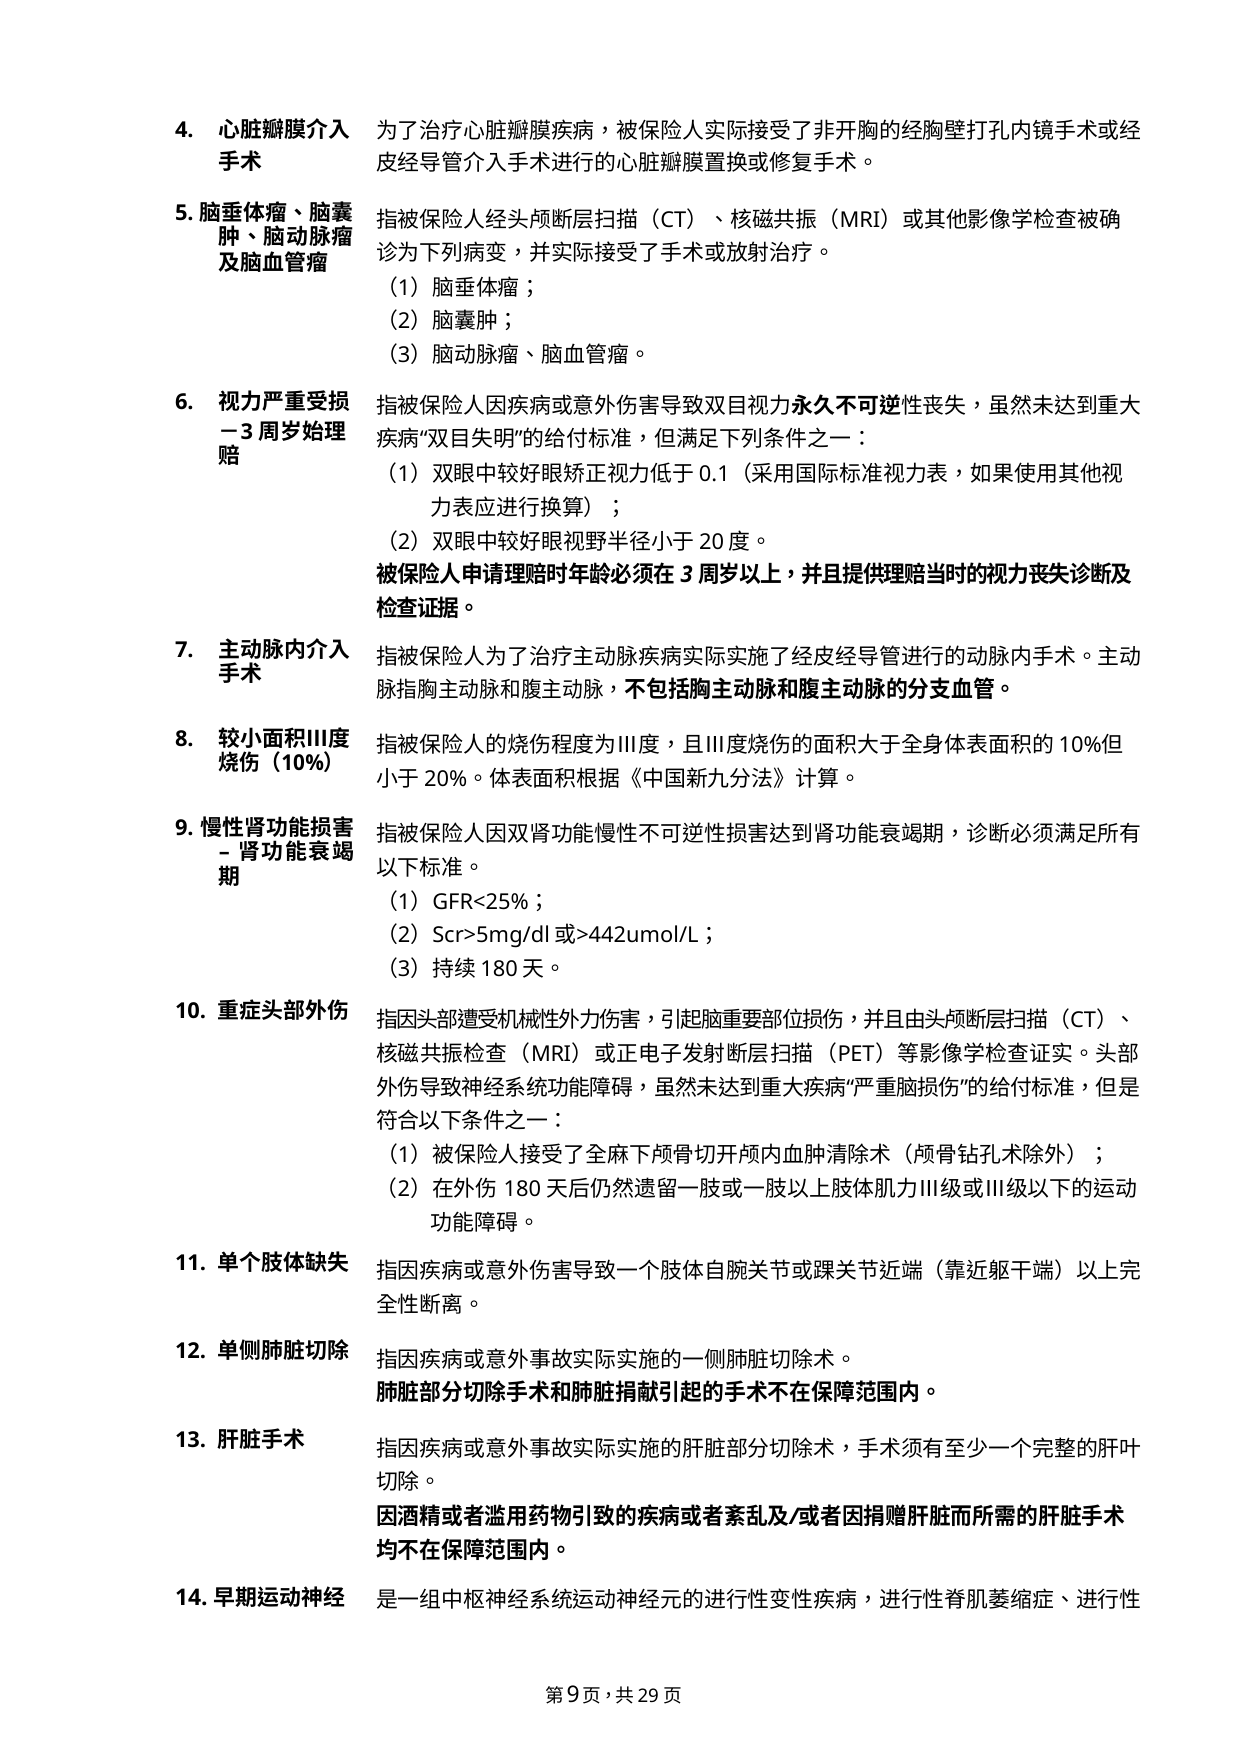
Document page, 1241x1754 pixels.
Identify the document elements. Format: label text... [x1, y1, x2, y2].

table_cell 8. 较小面积Ⅲ度 烧伤（10%） [154, 719, 365, 807]
table_cell 指因疾病或意外事故实际实施的一侧肺脏切除术。 肺脏部分切除手术和肺脏捐献引起的手术不在保障范围内。 [365, 1333, 1161, 1422]
table_header 为了治疗心脏瓣膜疾病，被保险人实际接受了非开胸的经胸壁打孔内镜手术或经 皮经导管介入手术进行的心脏瓣膜置换或修复手术。 [365, 121, 1161, 193]
table_cell 11. 单个肢体缺失 [154, 1245, 365, 1333]
table_cell 指因头部遭受机械性外力伤害，引起脑重要部位损伤，并且由头颅断层扫描（CT）、核磁共振检查（MRI）或正电子发射断层扫描（PET）等影像学检查证实。头部外伤导致神经系统功能障碍，虽然未达到重大疾病“严重脑损伤”的给付标准，但是符合以下条件之一： （1）被保险人接受了全麻下颅骨切开颅内血肿清除术（颅骨钻孔术除外）； （2）在外伤 180 天后仍然遗留一肢或一肢以上肢体肌力Ⅲ级或Ⅲ级以下的运动功能障碍。 [365, 993, 1161, 1244]
table_cell 10. 重症头部外伤 [154, 993, 365, 1244]
table_cell 6. 视力严重受损 －3 周岁始理赔 [154, 379, 365, 630]
table_cell 指被保险人为了治疗主动脉疾病实际实施了经皮经导管进行的动脉内手术。主动脉指胸主动脉和腹主动脉，不包括胸主动脉和腹主动脉的分支血管。 [365, 630, 1161, 719]
table_cell 指被保险人因疾病或意外伤害导致双目视力永久不可逆性丧失，虽然未达到重大疾病“双目失明”的给付标准，但满足下列条件之一： （1）双眼中较好眼矫正视力低于0.1（采用国际标准视力表，如果使用其他视力表应进行换算）； （2）双眼中较好眼视野半径小于20度。 被保险人申请理赔时年龄必须在 3 周岁以上，并且提供理赔当时的视力丧失诊断及检查证据。 [365, 379, 1161, 630]
table_cell 指被保险人因双肾功能慢性不可逆性损害达到肾功能衰竭期，诊断必须满足所有以下标准。 （1）GFR<25%； （2）Scr>5mg/dl或>442umol/L； （3）持续180天。 [365, 807, 1161, 993]
table_cell 9. 慢性肾功能损害 – 肾功能衰竭期 [154, 807, 365, 993]
table_cell 是一组中枢神经系统运动神经元的进行性变性疾病，进行性脊肌萎缩症、进行性 [365, 1575, 1161, 1615]
table_cell 14. 早期运动神经 [154, 1575, 365, 1615]
table_cell 指被保险人的烧伤程度为Ⅲ度，且Ⅲ度烧伤的面积大于全身体表面积的10%但小于20%。体表面积根据《中国新九分法》计算。 [365, 719, 1161, 807]
table_header 4. 心脏瓣膜介入 手术 [154, 121, 365, 193]
table_cell 5. 脑垂体瘤、脑囊肿、脑动脉瘤及脑血管瘤 [154, 193, 365, 379]
table_cell 指因疾病或意外事故实际实施的肝脏部分切除术，手术须有至少一个完整的肝叶切除。 因酒精或者滥用药物引致的疾病或者紊乱及/或者因捐赠肝脏而所需的肝脏手术均不在保障范围内。 [365, 1422, 1161, 1575]
table_cell 指因疾病或意外伤害导致一个肢体自腕关节或踝关节近端（靠近躯干端）以上完全性断离。 [365, 1245, 1161, 1333]
table_cell 13. 肝脏手术 [154, 1422, 365, 1575]
table_cell 7. 主动脉内介入 手术 [154, 630, 365, 719]
table_cell 12. 单侧肺脏切除 [154, 1333, 365, 1422]
table_cell 指被保险人经头颅断层扫描（CT）、核磁共振（MRI）或其他影像学检查被确诊为下列病变，并实际接受了手术或放射治疗。 （1）脑垂体瘤； （2）脑囊肿； （3）脑动脉瘤、脑血管瘤。 [365, 193, 1161, 379]
